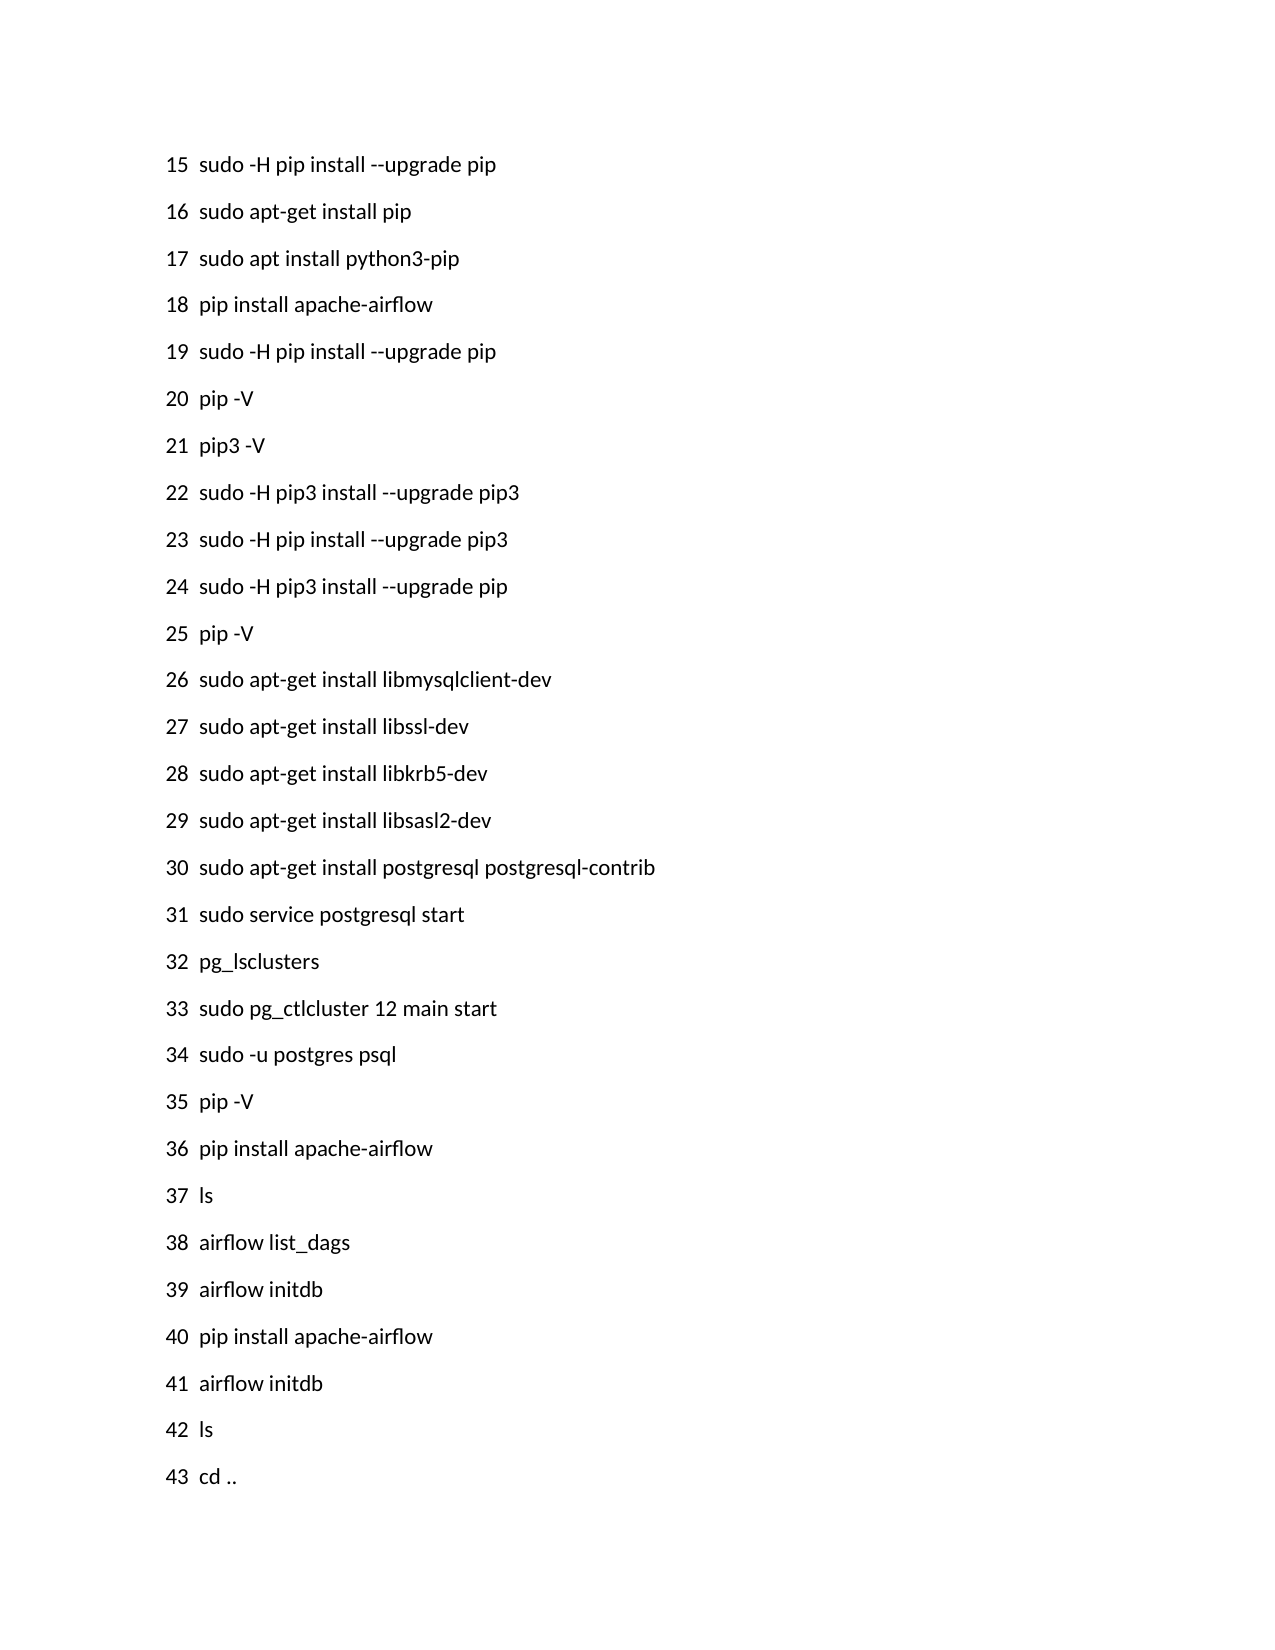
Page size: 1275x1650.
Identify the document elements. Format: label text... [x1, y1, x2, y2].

text 35 pip -V [150, 1087, 1125, 1116]
text 37 ls [150, 1181, 1125, 1209]
text 36 pip install apache-airflow [150, 1134, 1125, 1162]
text 29 sudo apt-get install libsasl2-dev [150, 806, 1125, 834]
text 17 sudo apt install python3-pip [150, 244, 1125, 272]
text 26 sudo apt-get install libmysqlclient-dev [150, 666, 1125, 694]
text 30 sudo apt-get install postgresql postgresql-contrib [150, 853, 1125, 881]
text 19 sudo -H pip install --upgrade pip [150, 337, 1125, 366]
text 32 pg_lsclusters [150, 947, 1125, 975]
text 27 sudo apt-get install libssl-dev [150, 712, 1125, 741]
text 34 sudo -u postgres psql [150, 1041, 1125, 1069]
text 31 sudo service postgresql start [150, 900, 1125, 928]
text 33 sudo pg_ctlcluster 12 main start [150, 994, 1125, 1022]
text 39 airflow initdb [150, 1275, 1125, 1303]
text 18 pip install apache-airflow [150, 291, 1125, 319]
text 21 pip3 -V [150, 431, 1125, 459]
text 23 sudo -H pip install --upgrade pip3 [150, 525, 1125, 553]
text 22 sudo -H pip3 install --upgrade pip3 [150, 478, 1125, 506]
text 40 pip install apache-airflow [150, 1322, 1125, 1350]
text 38 airflow list_dags [150, 1228, 1125, 1256]
text 15 sudo -H pip install --upgrade pip [150, 150, 1125, 178]
text 16 sudo apt-get install pip [150, 197, 1125, 225]
text 42 ls [150, 1416, 1125, 1444]
text 25 pip -V [150, 619, 1125, 647]
text 28 sudo apt-get install libkrb5-dev [150, 759, 1125, 787]
text 41 airflow initdb [150, 1369, 1125, 1397]
text 43 cd .. [150, 1462, 1125, 1491]
text 24 sudo -H pip3 install --upgrade pip [150, 572, 1125, 600]
text 20 pip -V [150, 384, 1125, 412]
